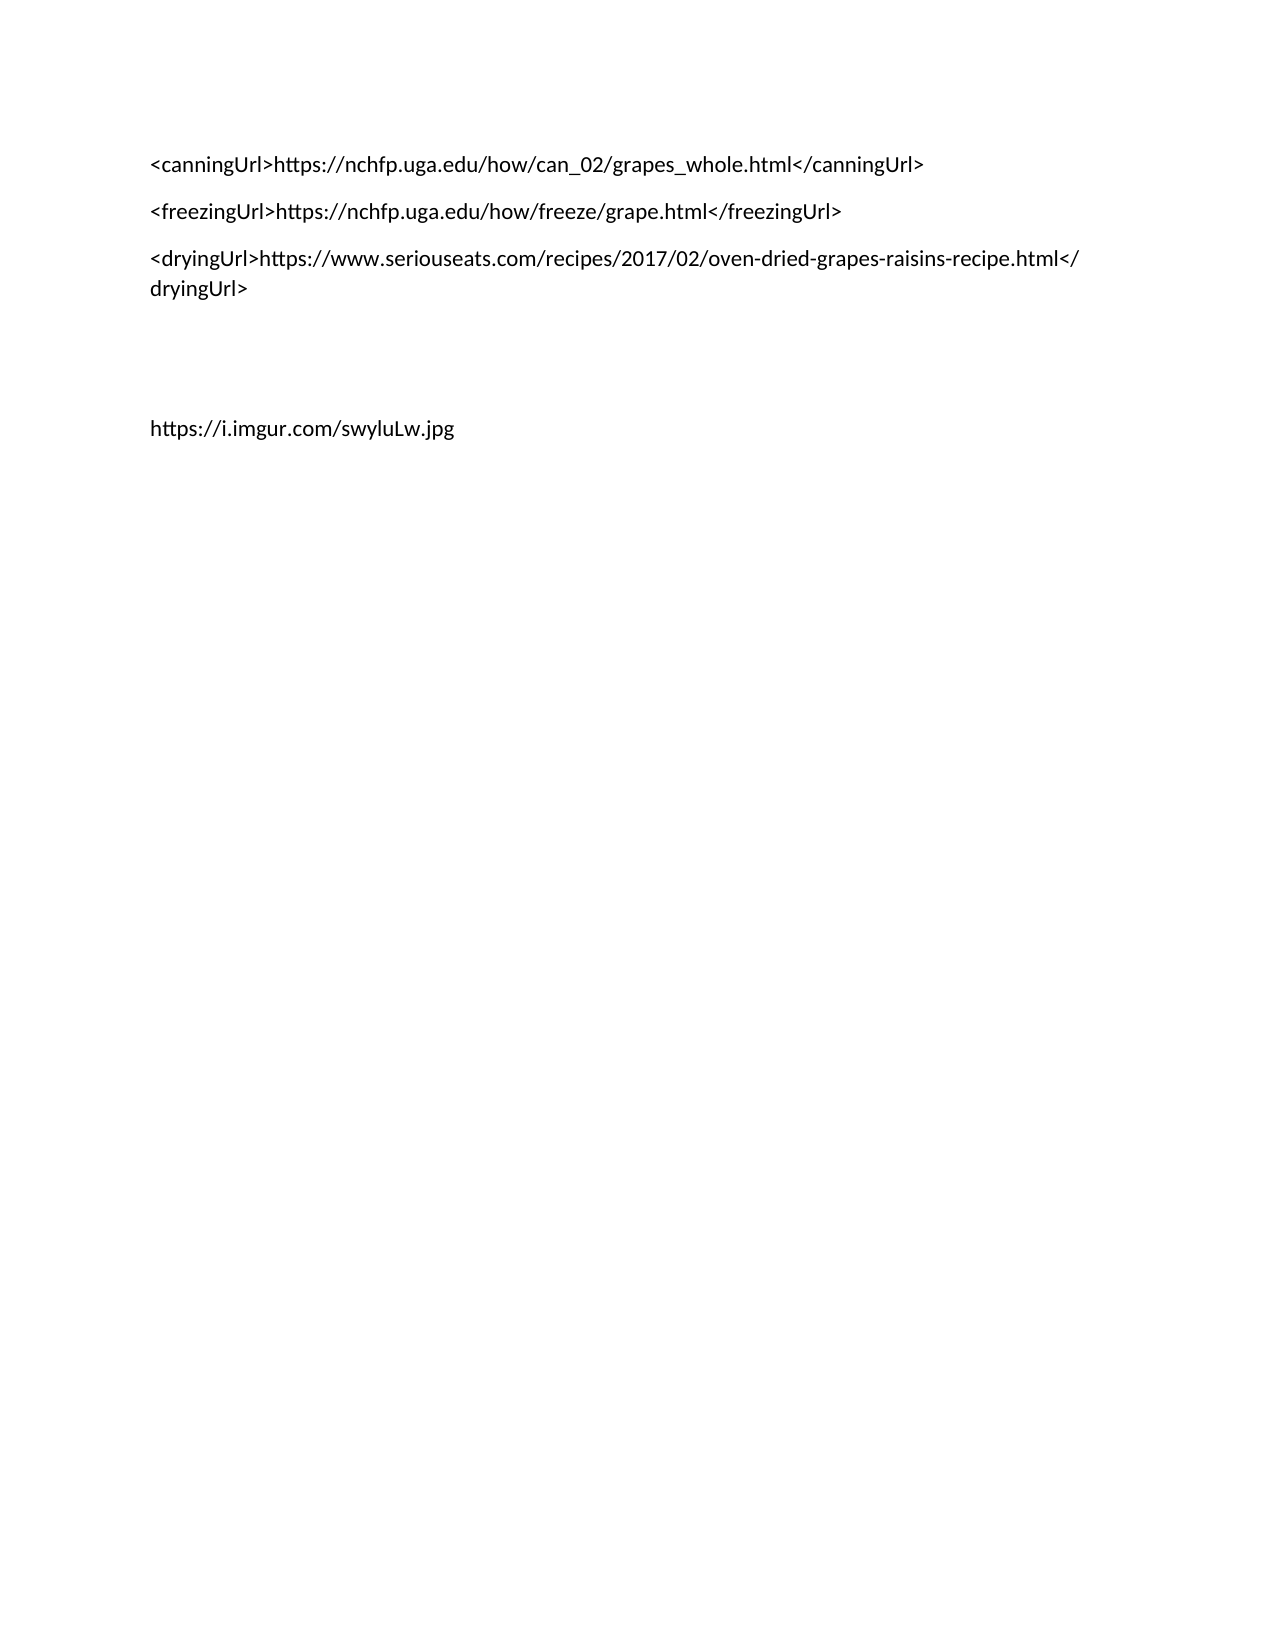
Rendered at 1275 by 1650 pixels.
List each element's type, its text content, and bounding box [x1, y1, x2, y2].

text https://i.imgur.com/swyluLw.jpg [150, 414, 1125, 443]
text <dryingUrl>https://www.seriouseats.com/recipes/2017/02/oven-dried-grapes-raisins-recipe.html</dryingUrl> [150, 244, 1125, 302]
text <freezingUrl>https://nchfp.uga.edu/how/freeze/grape.html</freezingUrl> [150, 197, 1125, 225]
text <canningUrl>https://nchfp.uga.edu/how/can_02/grapes_whole.html</canningUrl> [150, 150, 1125, 178]
